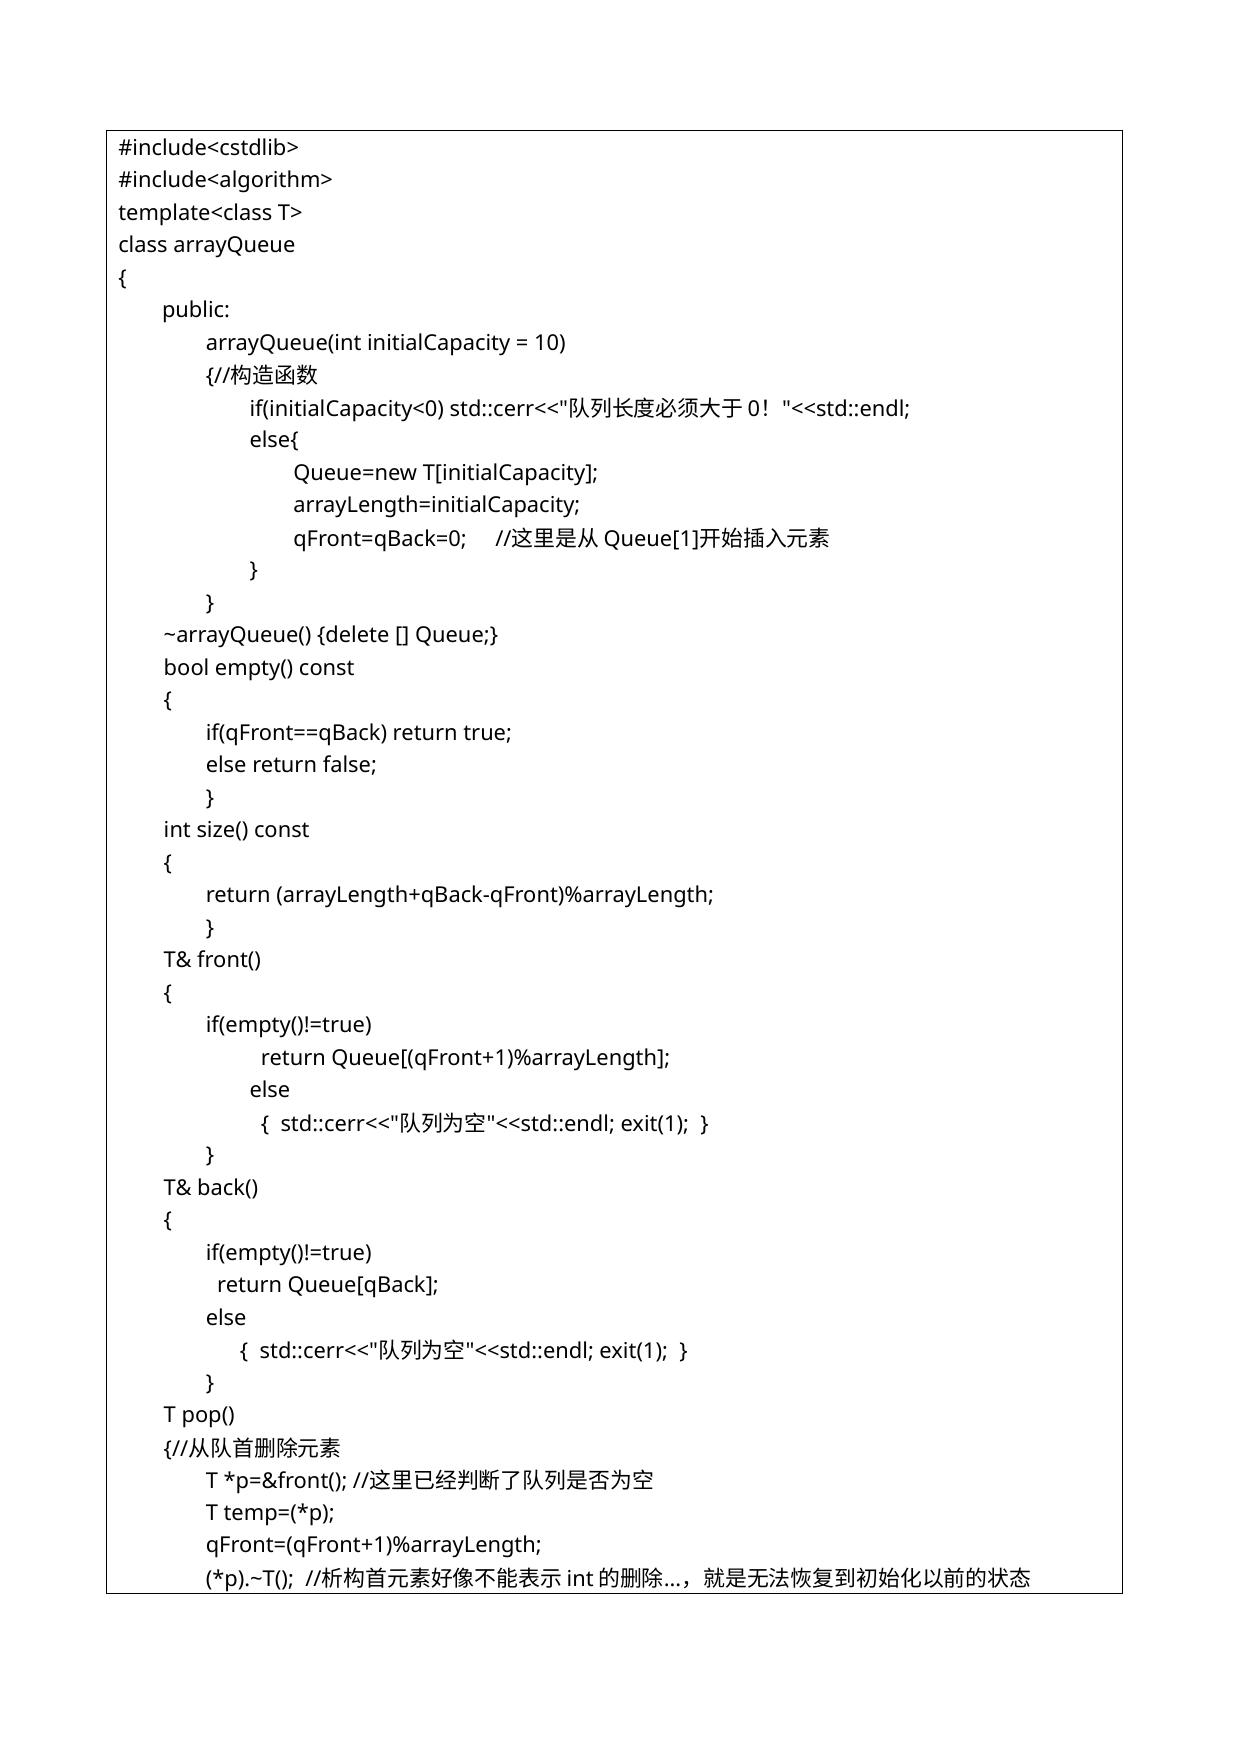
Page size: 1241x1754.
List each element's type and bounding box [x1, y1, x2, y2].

table_cell [107, 131, 1122, 1593]
